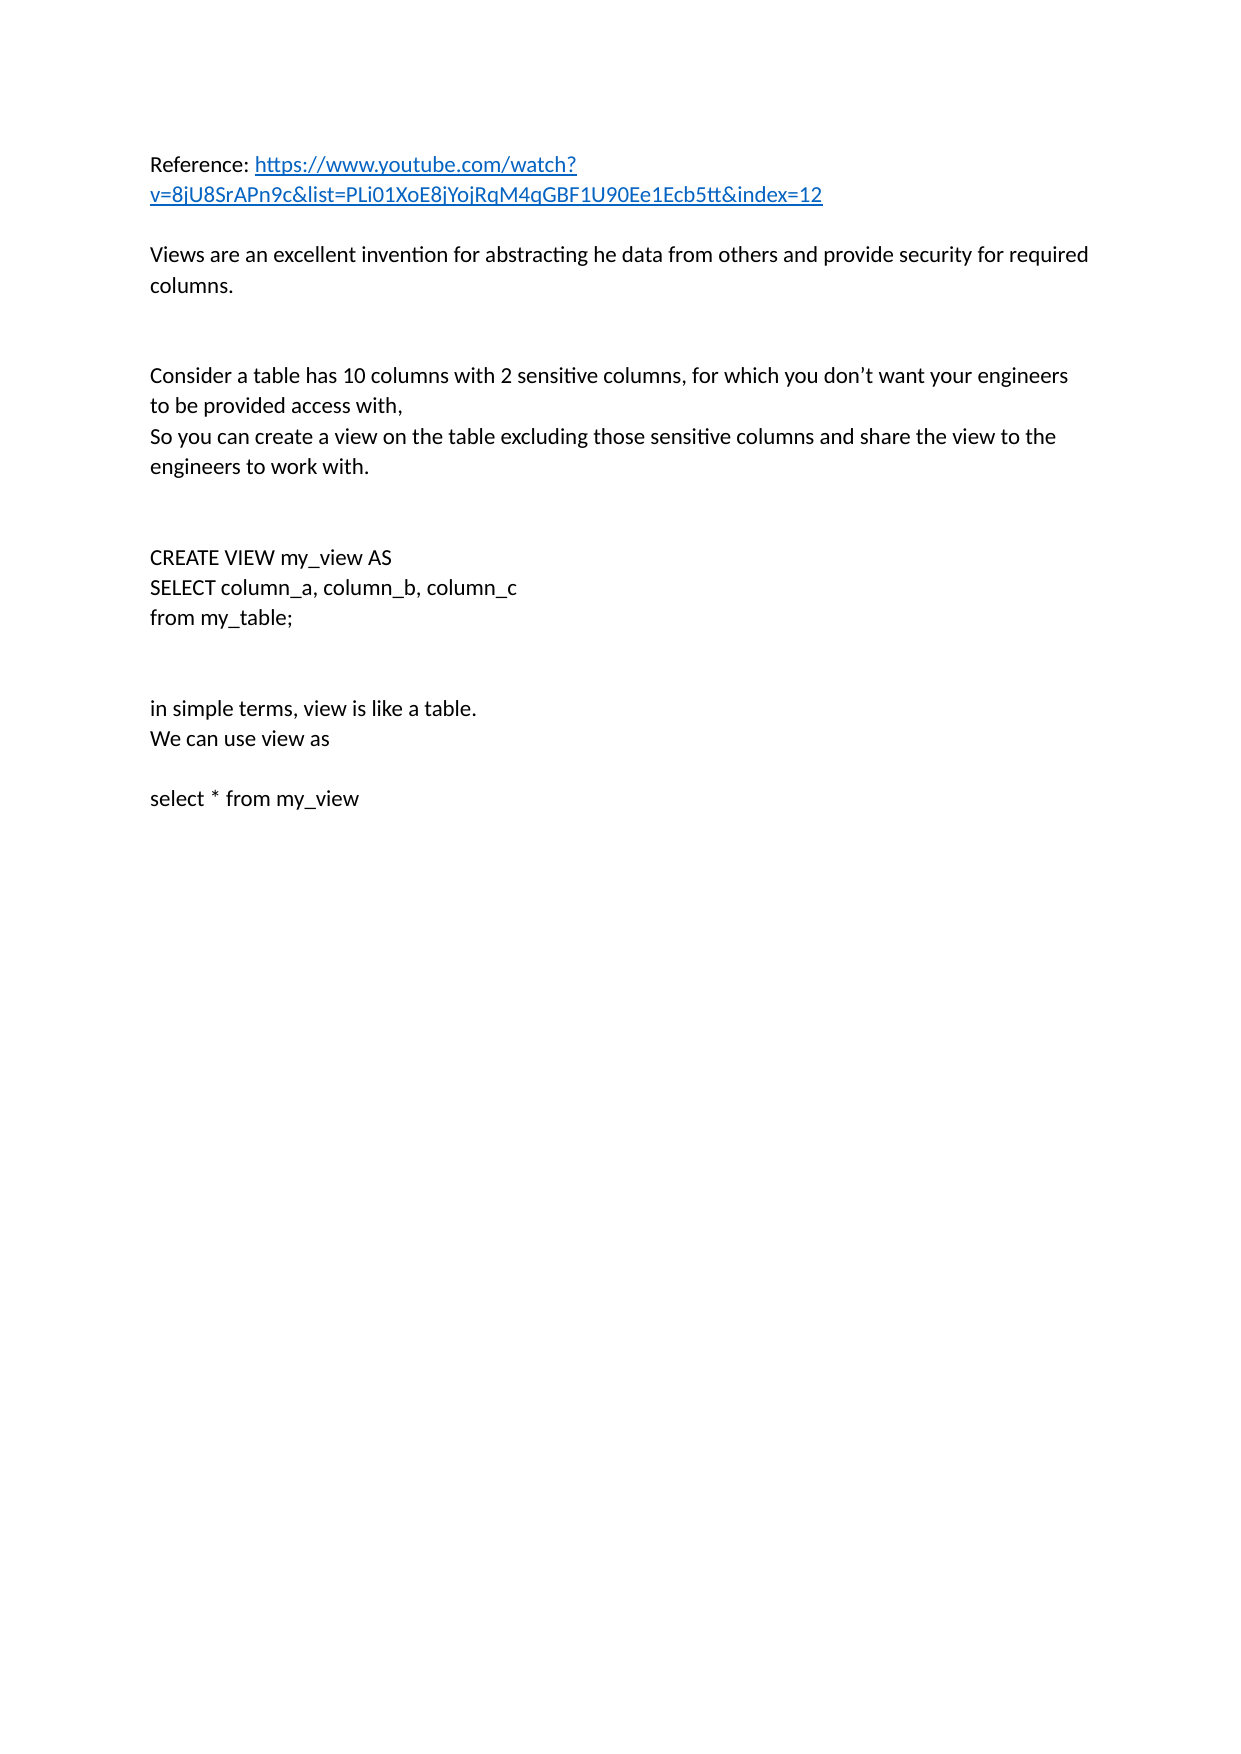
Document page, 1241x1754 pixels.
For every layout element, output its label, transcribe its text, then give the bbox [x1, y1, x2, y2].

text in simple terms, view is like a table. [150, 694, 1090, 722]
text Views are an excellent invention for abstracting he data from others and provide security for required columns. [150, 241, 1090, 299]
text SELECT column_a, column_b, column_c [150, 573, 1090, 601]
text Reference: https://www.youtube.com/watch?v=8jU8SrAPn9c&list=PLi01XoE8jYojRqM4qGBF1U90Ee1Ecb5tt&index=12 [150, 150, 1090, 208]
text select * from my_view [150, 784, 1090, 812]
text So you can create a view on the table excluding those sensitive columns and share the view to the engineers to work with. [150, 422, 1090, 480]
text We can use view as [150, 724, 1090, 752]
text CREATE VIEW my_view AS [150, 543, 1090, 571]
text from my_table; [150, 603, 1090, 631]
text Consider a table has 10 columns with 2 sensitive columns, for which you don’t want your engineers to be provided access with, [150, 361, 1090, 420]
